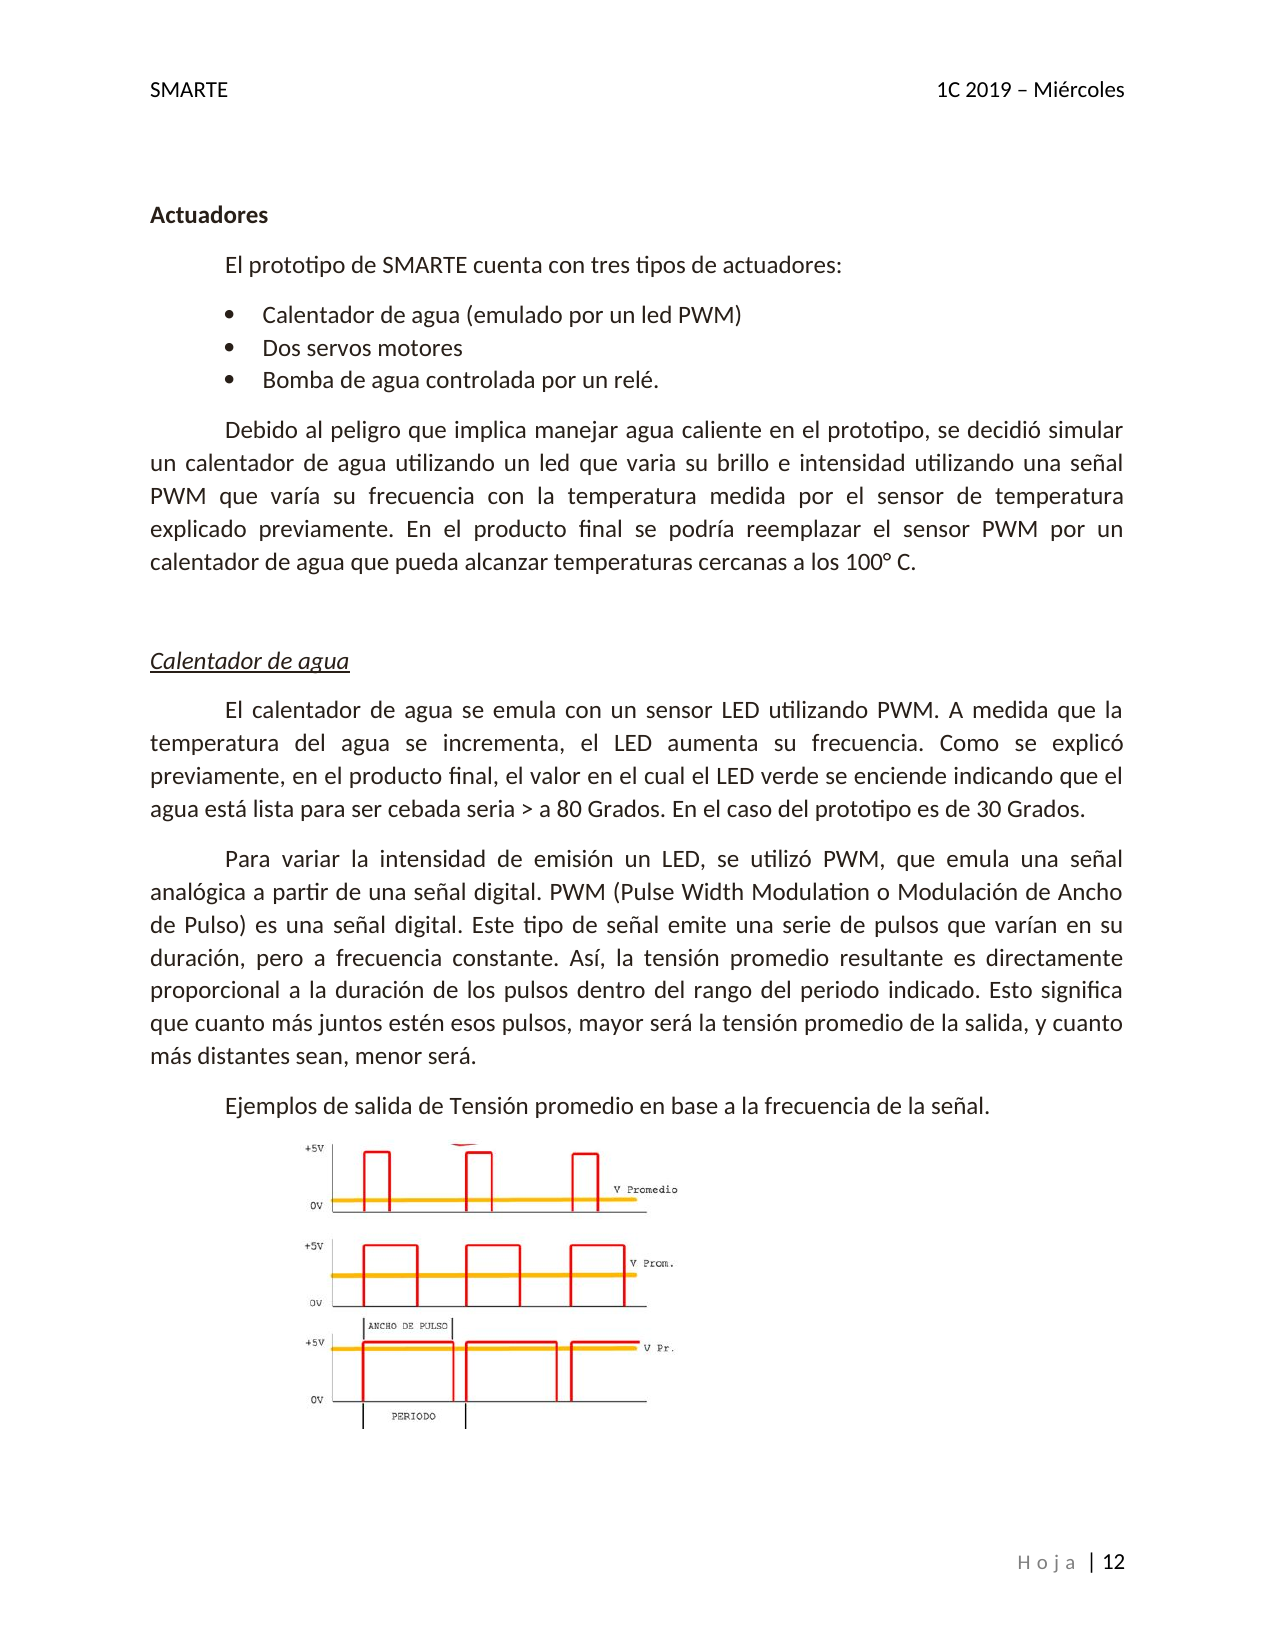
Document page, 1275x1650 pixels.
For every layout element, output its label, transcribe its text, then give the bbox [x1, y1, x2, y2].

list Dos servos motores [225, 332, 1125, 362]
text Para variar la intensidad de emisión un LED, se utilizó PWM, que emula una señal analógica a partir de una señal digital. PWM (Pulse Width Modulation o Modulación de Ancho de Pulso) es una señal digital. Este tipo de señal emite una serie de pulsos que varían en su duración, pero a frecuencia constante. Así, la tensión promedio resultante es directamente proporcional a la duración de los pulsos dentro del rango del periodo indicado. Esto significa que cuanto más juntos estén esos pulsos, mayor será la tensión promedio de la salida, y cuanto más distantes sean, menor será. [150, 843, 1125, 1071]
text Ejemplos de salida de Tensión promedio en base a la frecuencia de la señal. [150, 1090, 1125, 1121]
list Bomba de agua controlada por un relé. [225, 364, 1125, 395]
text Actuadores [150, 199, 1125, 230]
text Debido al peligro que implica manejar agua caliente en el prototipo, se decidió simular un calentador de agua utilizando un led que varia su brillo e intensidad utilizando una señal PWM que varía su frecuencia con la temperatura medida por el sensor de temperatura explicado previamente. En el producto final se podría reemplazar el sensor PWM por un calentador de agua que pueda alcanzar temperaturas cercanas a los 100° C. [150, 414, 1125, 576]
text El calentador de agua se emula con un sensor LED utilizando PWM. A medida que la temperatura del agua se incrementa, el LED aumenta su frecuencia. Como se explicó previamente, en el producto final, el valor en el cual el LED verde se enciende indicando que el agua está lista para ser cebada seria > a 80 Grados. En el caso del prototipo es de 30 Grados. [150, 694, 1125, 824]
text Calentador de agua [150, 645, 1125, 676]
picture [300, 1139, 683, 1434]
list Calentador de agua (emulado por un led PWM) [225, 299, 1125, 329]
text El prototipo de SMARTE cuenta con tres tipos de actuadores: [150, 249, 1125, 280]
